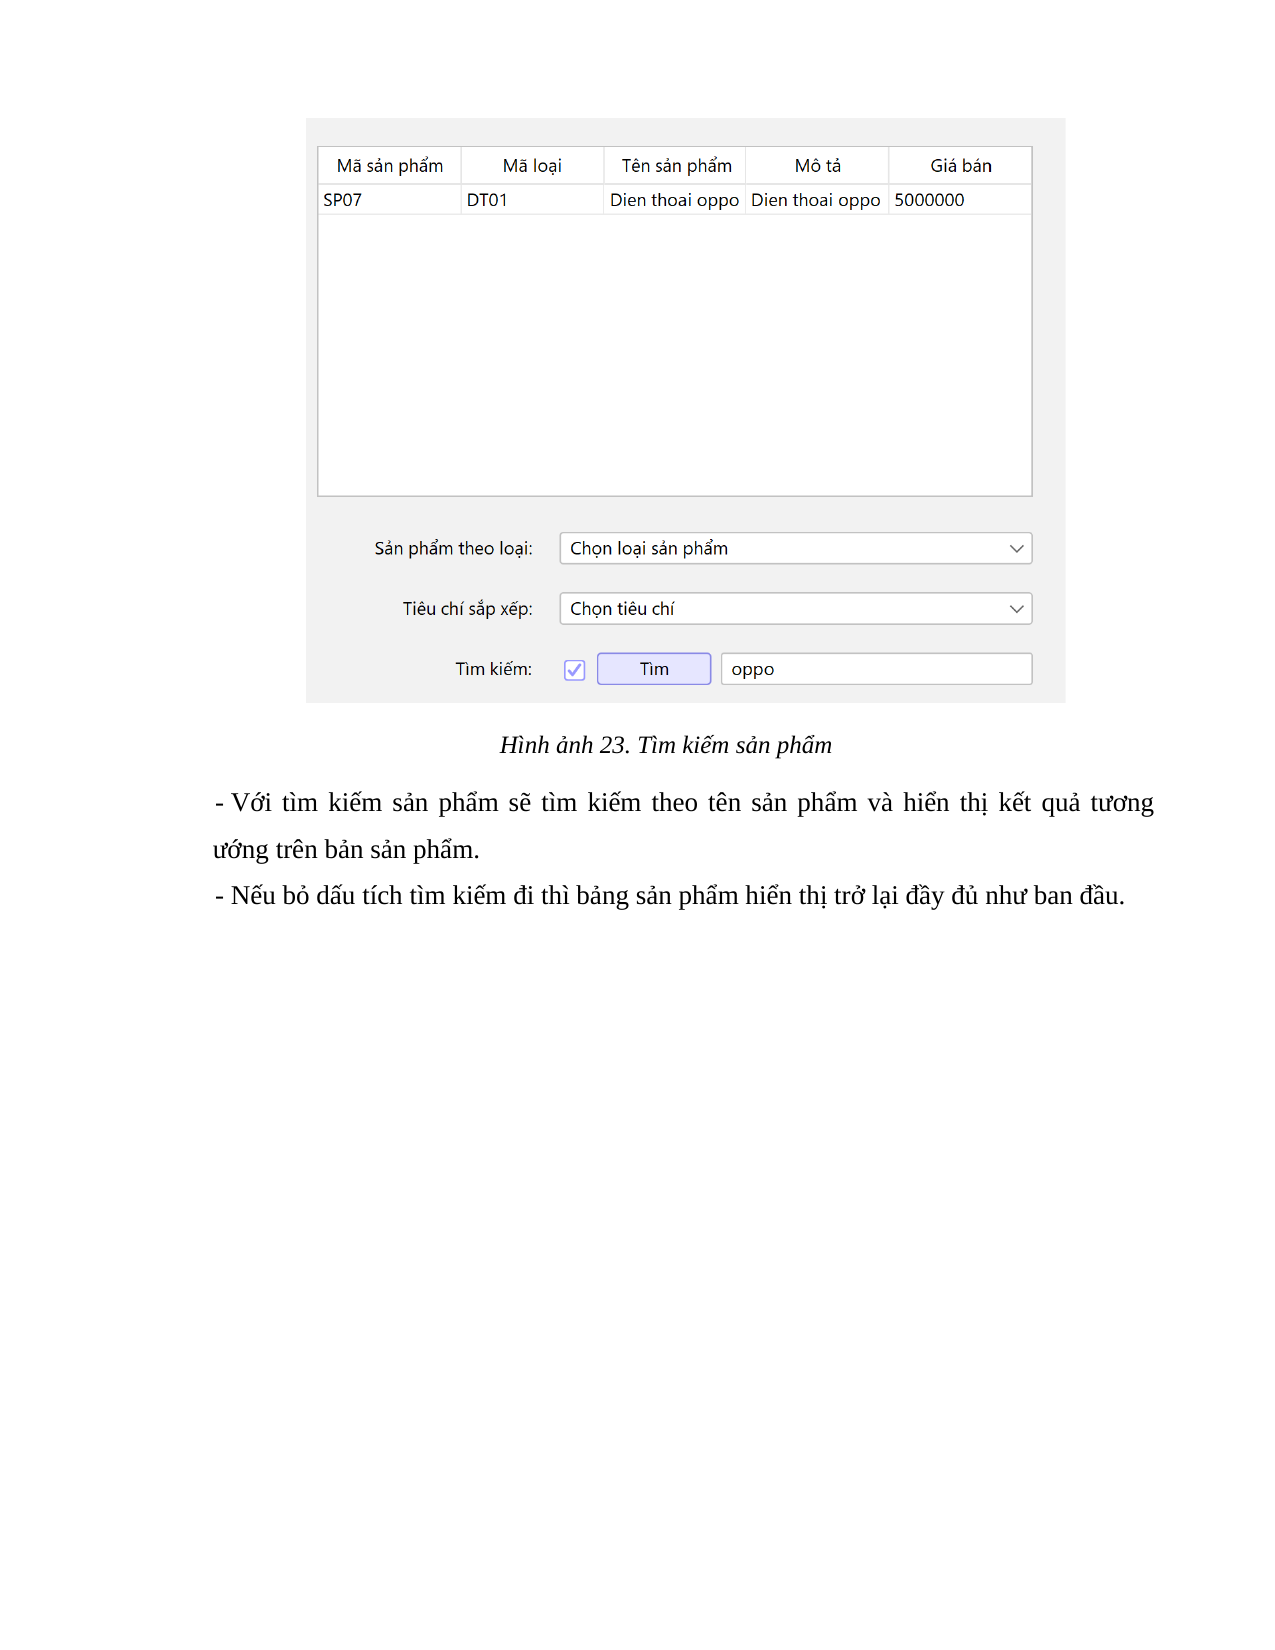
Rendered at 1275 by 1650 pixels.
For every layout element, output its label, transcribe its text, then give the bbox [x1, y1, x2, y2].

list Nếu bỏ dấu tích tìm kiếm đi thì bảng sản phẩm hiển thị trở lại đầy đủ như ban đầu. [213, 879, 1157, 911]
text Hình ảnh 23. Tìm kiếm sản phẩm [177, 730, 1157, 759]
picture [306, 118, 1066, 703]
list Với tìm kiếm sản phẩm sẽ tìm kiếm theo tên sản phẩm và hiển thị kết quả tương ướng trên bản sản phẩm. [213, 786, 1157, 864]
